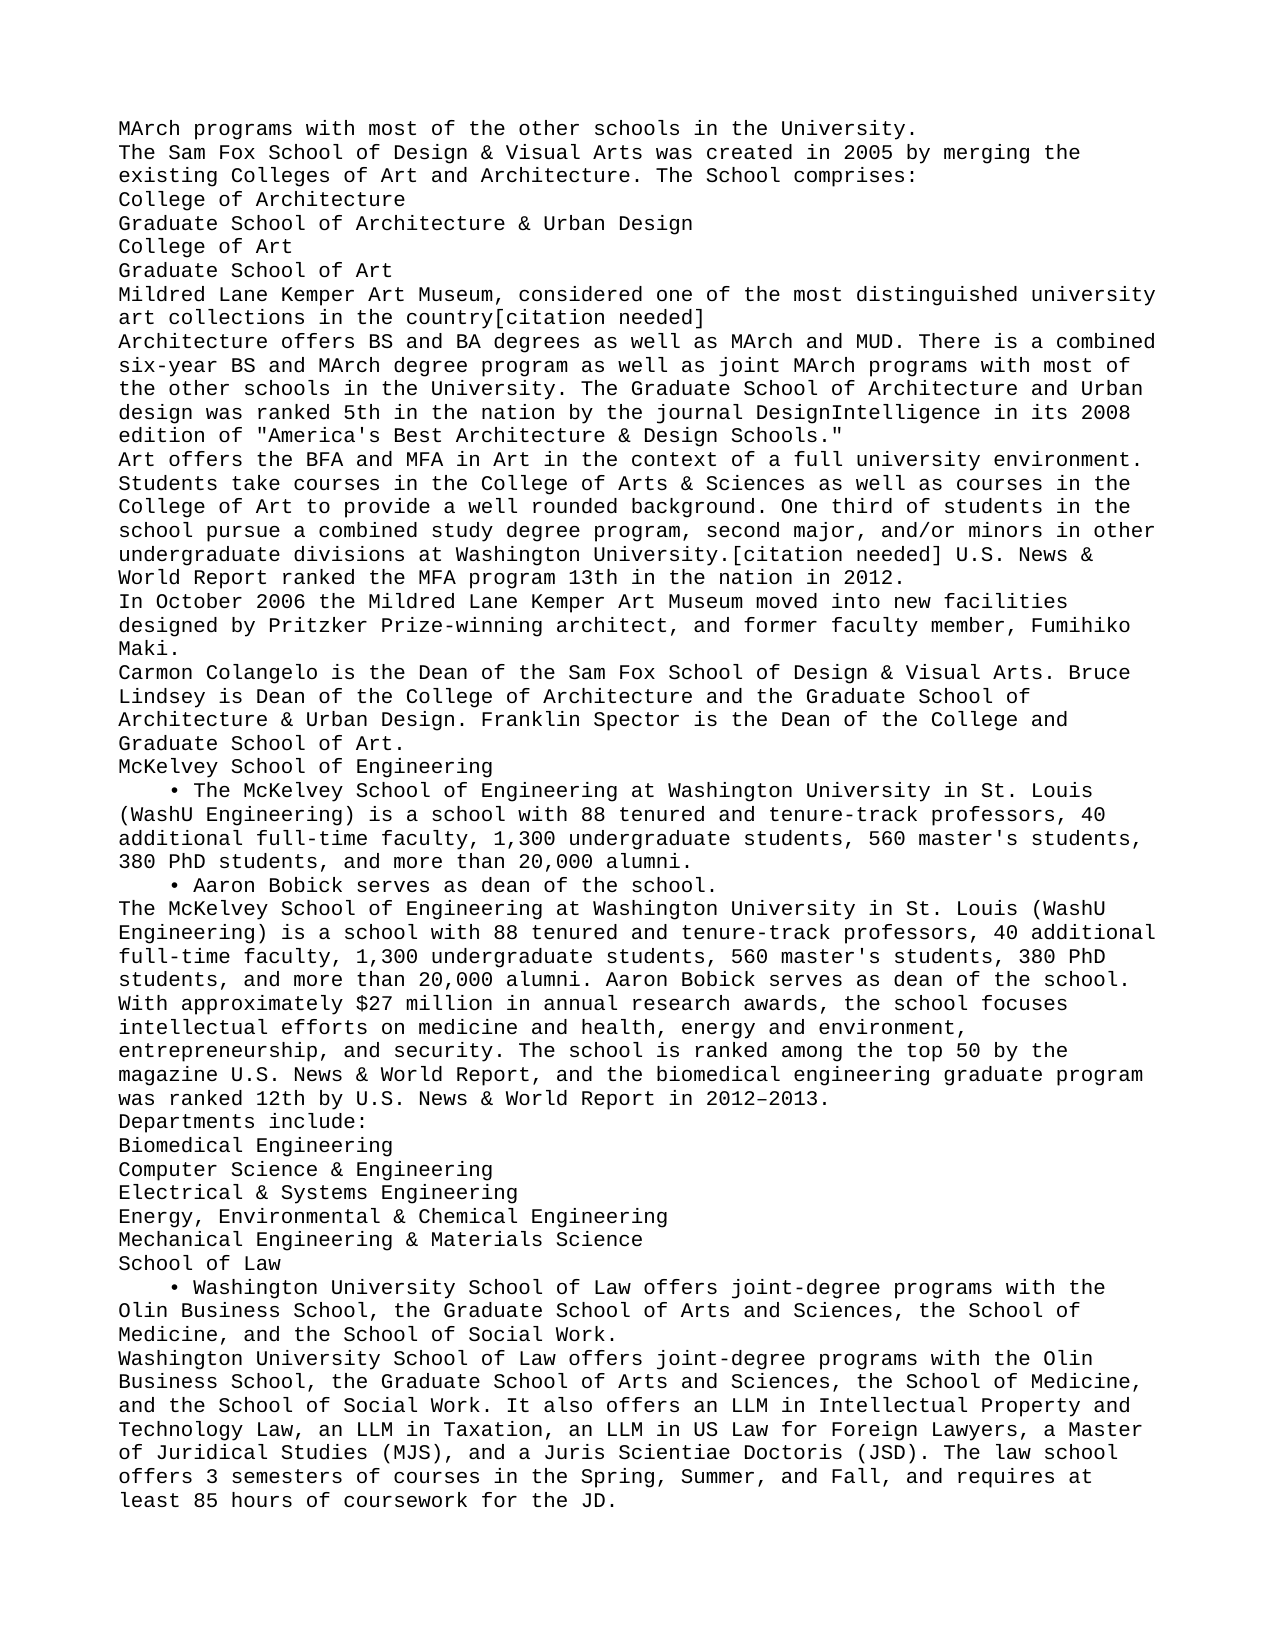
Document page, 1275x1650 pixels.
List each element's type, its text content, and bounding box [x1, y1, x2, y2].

text The Sam Fox School of Design & Visual Arts was created in 2005 by merging the existing Colleges of Art and Architecture. The School comprises: [118, 142, 1157, 189]
text In October 2006 the Mildred Lane Kemper Art Museum moved into new facilities designed by Pritzker Prize-winning architect, and former faculty member, Fumihiko Maki. [118, 591, 1157, 662]
text • The McKelvey School of Engineering at Washington University in St. Louis (WashU Engineering) is a school with 88 tenured and tenure-track professors, 40 additional full-time faculty, 1,300 undergraduate students, 560 master's students, 380 PhD students, and more than 20,000 alumni. [118, 780, 1157, 875]
text School of Law [118, 1253, 1157, 1277]
text College of Architecture [118, 189, 1157, 213]
text Carmon Colangelo is the Dean of the Sam Fox School of Design & Visual Arts. Bruce Lindsey is Dean of the College of Architecture and the Graduate School of Architecture & Urban Design. Franklin Spector is the Dean of the College and Graduate School of Art. [118, 662, 1157, 757]
text Energy, Environmental & Chemical Engineering [118, 1206, 1157, 1229]
text Architecture offers BS and BA degrees as well as MArch and MUD. There is a combined six-year BS and MArch degree program as well as joint MArch programs with most of the other schools in the University. The Graduate School of Architecture and Urban design was ranked 5th in the nation by the journal DesignIntelligence in its 2008 edition of "America's Best Architecture & Design Schools." [118, 331, 1157, 449]
text With approximately $27 million in annual research awards, the school focuses intellectual efforts on medicine and health, energy and environment, entrepreneurship, and security. The school is ranked among the top 50 by the magazine U.S. News & World Report, and the biomedical engineering graduate program was ranked 12th by U.S. News & World Report in 2012–2013. [118, 993, 1157, 1111]
text Mechanical Engineering & Materials Science [118, 1229, 1157, 1253]
text Electrical & Systems Engineering [118, 1182, 1157, 1206]
text The McKelvey School of Engineering at Washington University in St. Louis (WashU Engineering) is a school with 88 tenured and tenure-track professors, 40 additional full-time faculty, 1,300 undergraduate students, 560 master's students, 380 PhD students, and more than 20,000 alumni. Aaron Bobick serves as dean of the school. [118, 898, 1157, 993]
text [118, 118, 1157, 142]
text Biomedical Engineering [118, 1135, 1157, 1158]
text College of Art [118, 236, 1157, 260]
text Washington University School of Law offers joint-degree programs with the Olin Business School, the Graduate School of Arts and Sciences, the School of Medicine, and the School of Social Work. It also offers an LLM in Intellectual Property and Technology Law, an LLM in Taxation, an LLM in US Law for Foreign Lawyers, a Master of Juridical Studies (MJS), and a Juris Scientiae Doctoris (JSD). The law school offers 3 semesters of courses in the Spring, Summer, and Fall, and requires at least 85 hours of coursework for the JD. [118, 1348, 1157, 1513]
text Art offers the BFA and MFA in Art in the context of a full university environment. Students take courses in the College of Arts & Sciences as well as courses in the College of Art to provide a well rounded background. One third of students in the school pursue a combined study degree program, second major, and/or minors in other undergraduate divisions at Washington University.[citation needed] U.S. News & World Report ranked the MFA program 13th in the nation in 2012. [118, 449, 1157, 591]
text Departments include: [118, 1111, 1157, 1135]
text McKelvey School of Engineering [118, 757, 1157, 780]
text Graduate School of Architecture & Urban Design [118, 213, 1157, 236]
text • Aaron Bobick serves as dean of the school. [118, 875, 1157, 898]
text Mildred Lane Kemper Art Museum, considered one of the most distinguished university art collections in the country[citation needed] [118, 284, 1157, 331]
text • Washington University School of Law offers joint-degree programs with the Olin Business School, the Graduate School of Arts and Sciences, the School of Medicine, and the School of Social Work. [118, 1277, 1157, 1348]
text Computer Science & Engineering [118, 1158, 1157, 1182]
text Graduate School of Art [118, 260, 1157, 284]
